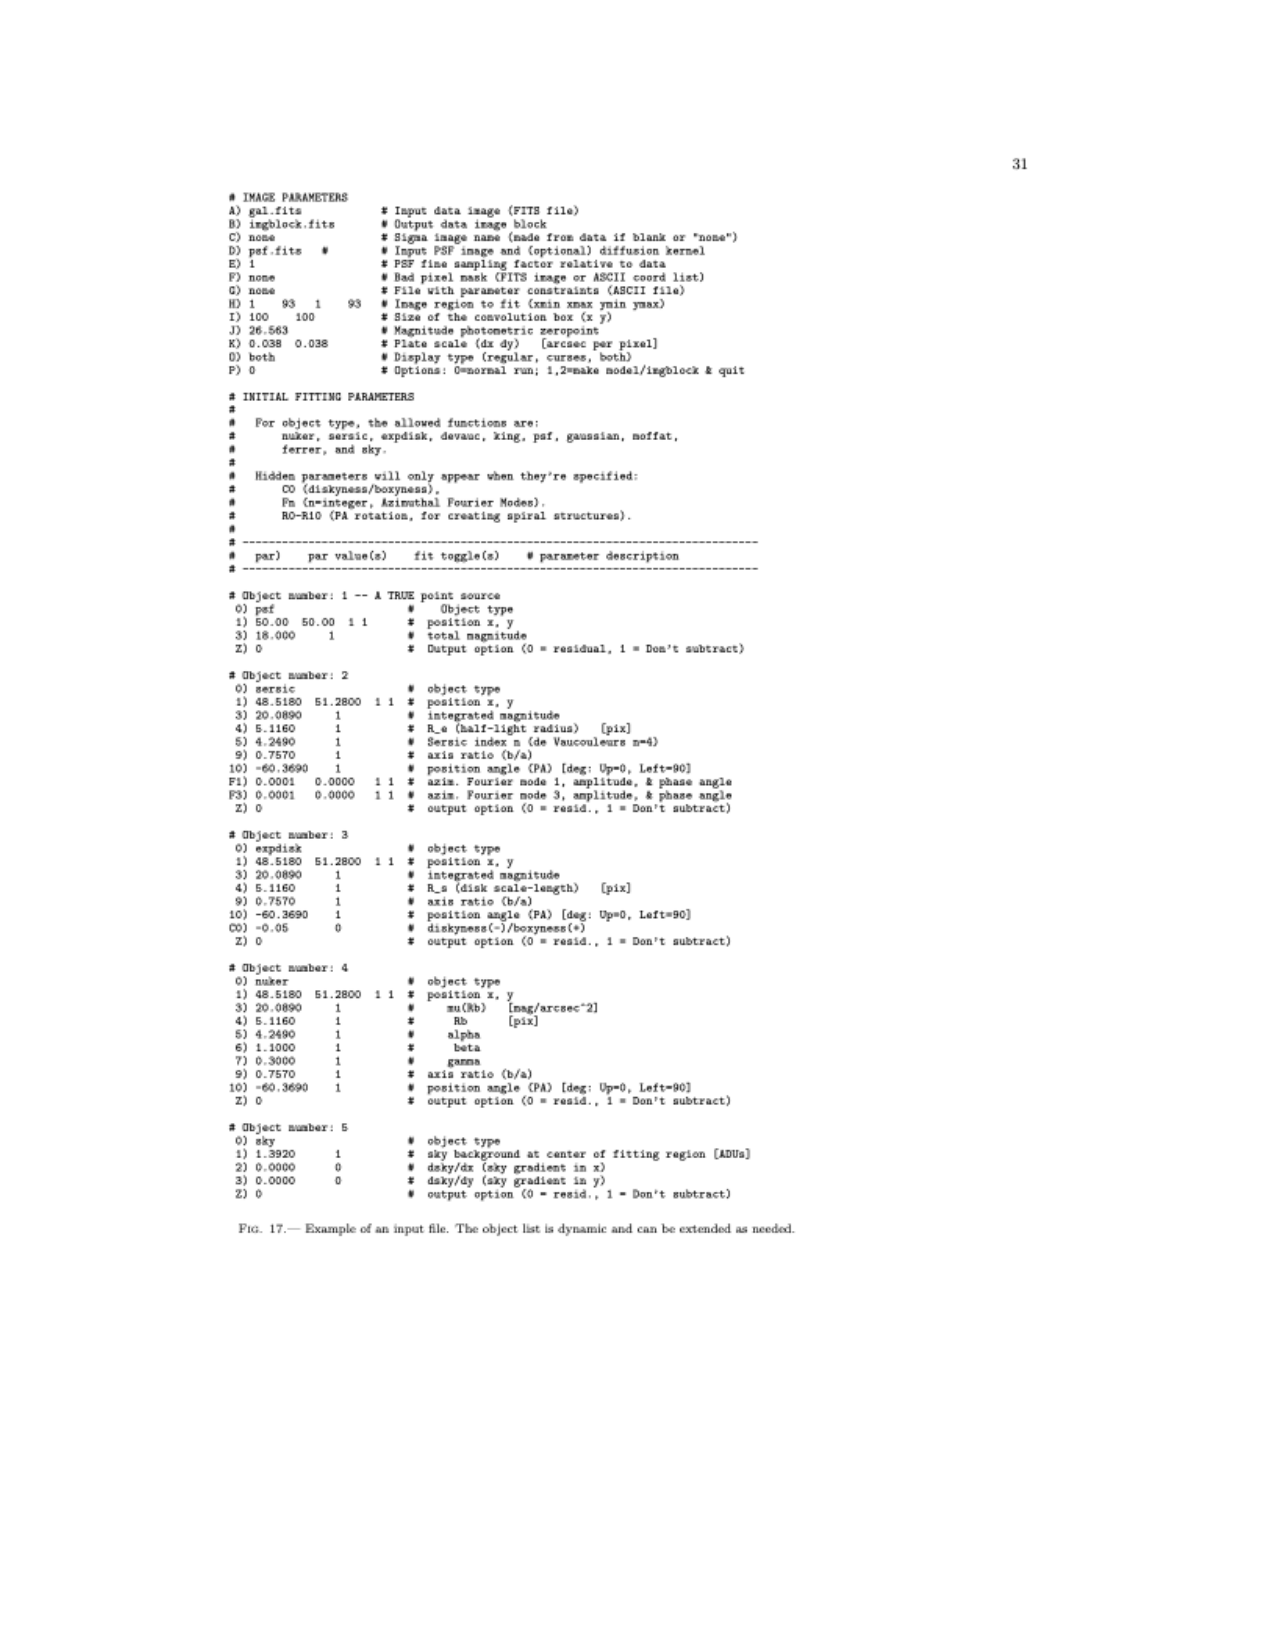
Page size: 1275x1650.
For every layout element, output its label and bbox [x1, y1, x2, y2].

picture [150, 150, 1107, 1255]
